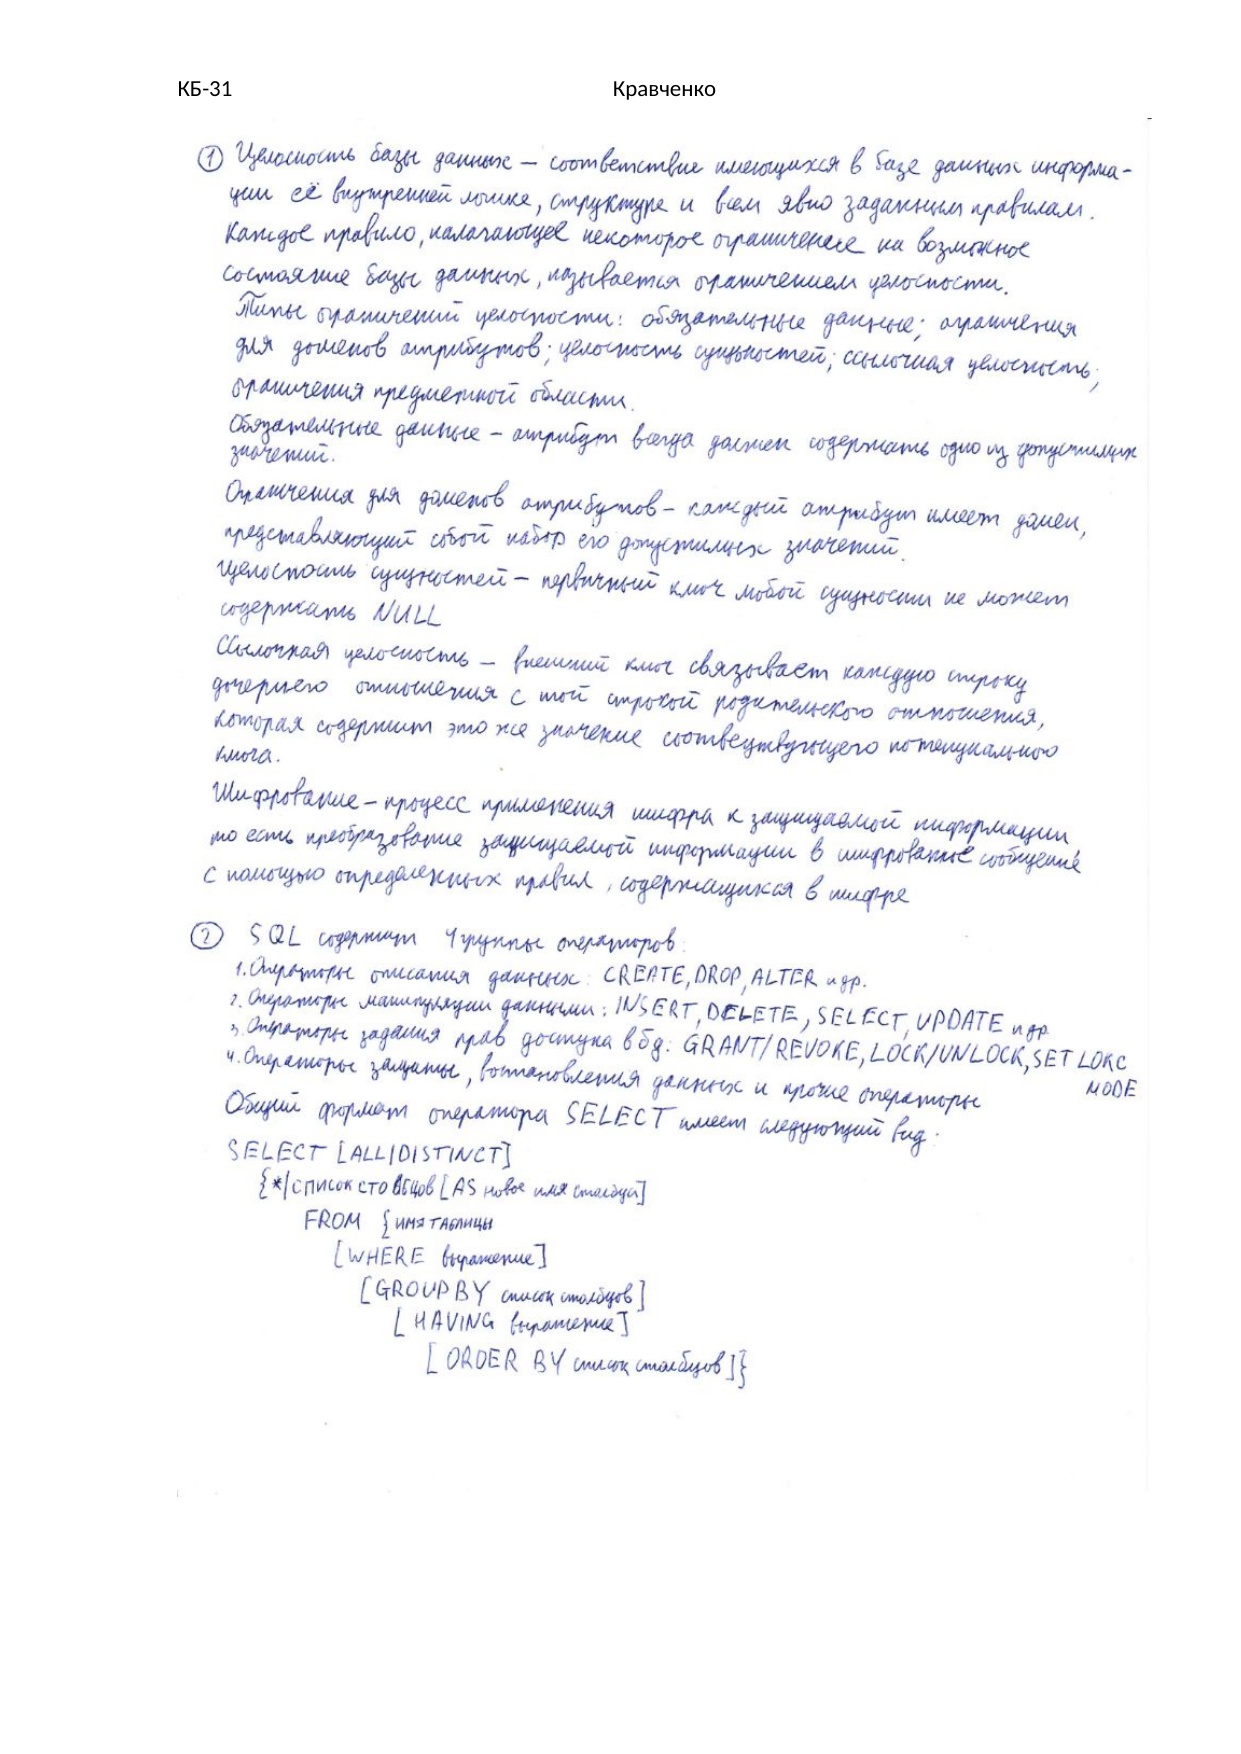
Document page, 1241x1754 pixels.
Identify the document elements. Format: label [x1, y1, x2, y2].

picture [177, 118, 1152, 1497]
